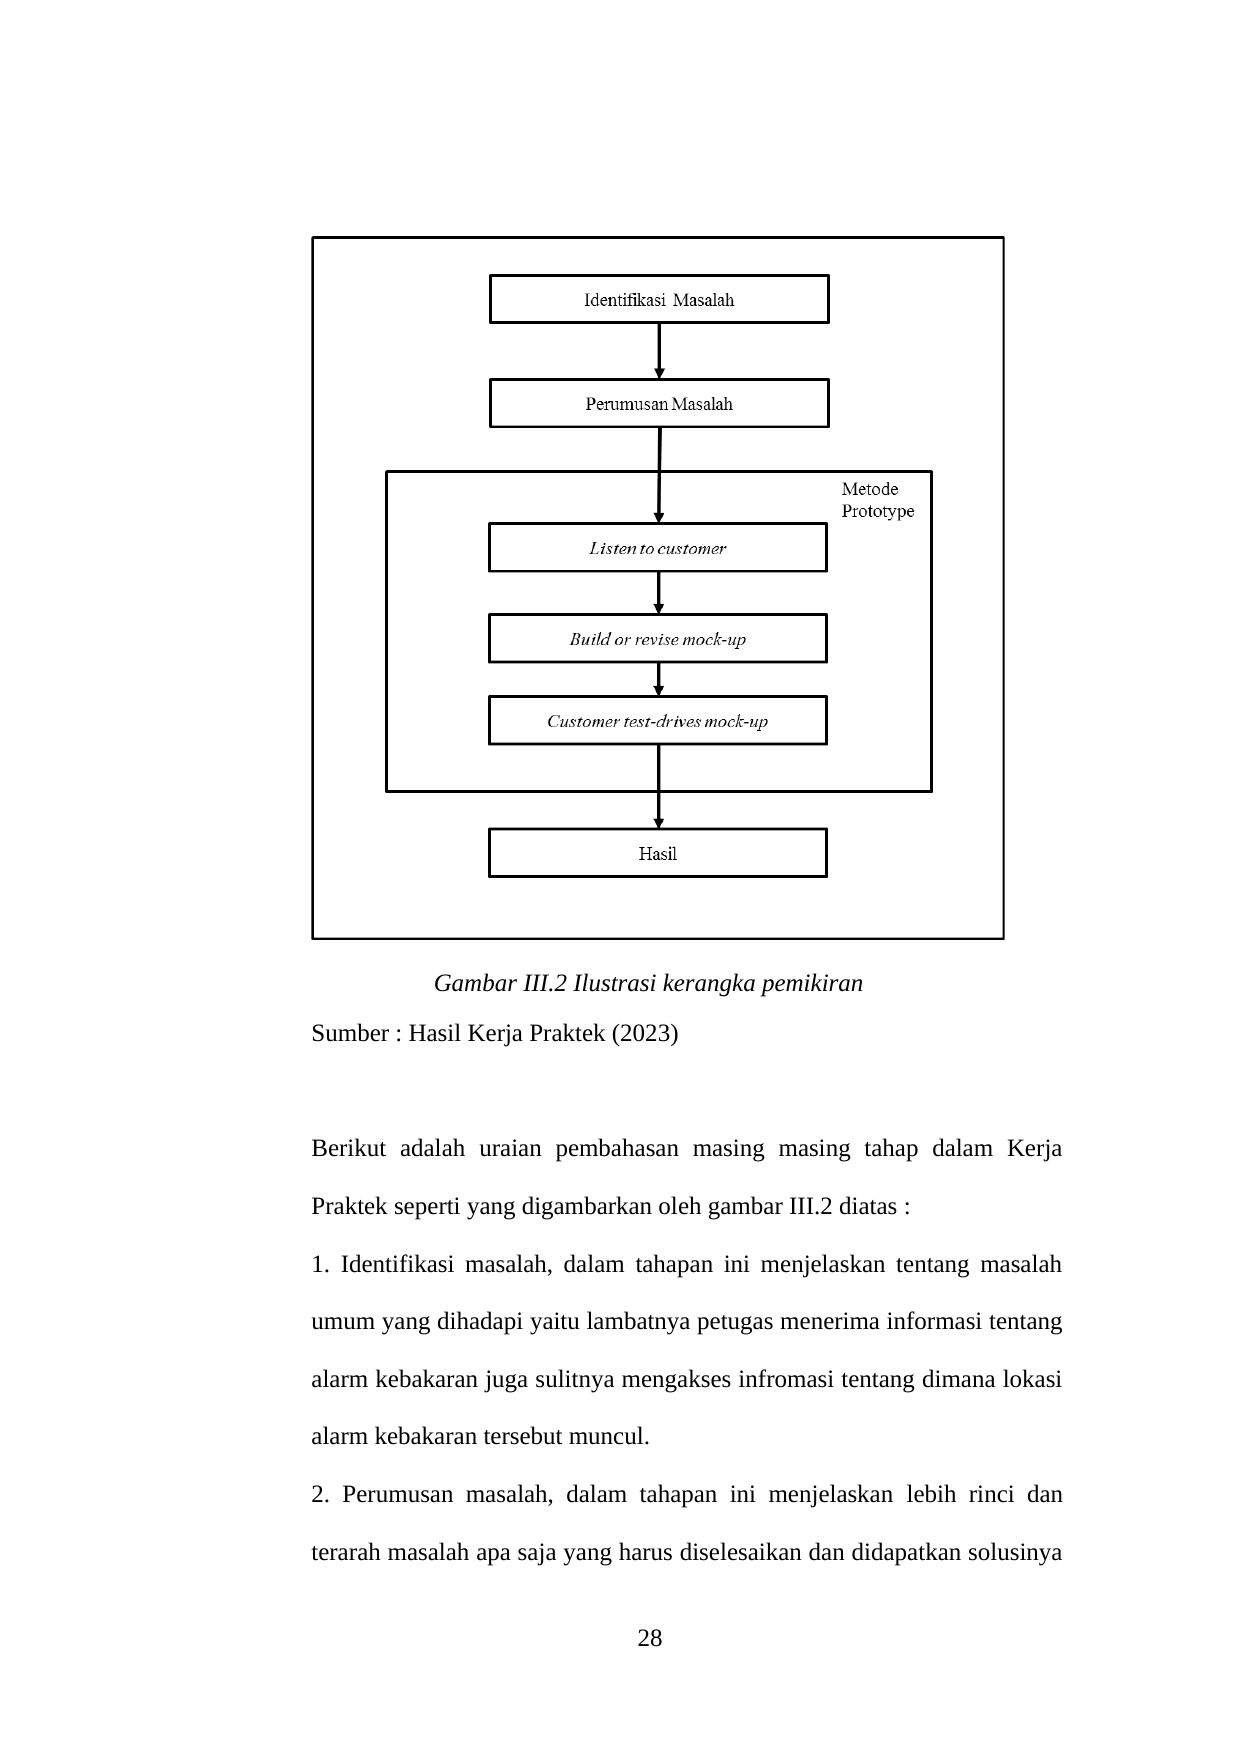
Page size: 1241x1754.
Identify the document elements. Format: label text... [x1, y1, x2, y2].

text Berikut adalah uraian pembahasan masing masing tahap dalam Kerja Praktek seperti yang digambarkan oleh gambar III.2 diatas : [311, 1133, 1063, 1220]
picture [311, 236, 1005, 940]
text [311, 1479, 1063, 1565]
text Gambar III.2 Ilustrasi kerangka pemikiran [236, 968, 1063, 997]
text Sumber : Hasil Kerja Praktek (2023) [311, 1018, 1063, 1047]
text 1. Identifikasi masalah, dalam tahapan ini menjelaskan tentang masalah umum yang dihadapi yaitu lambatnya petugas menerima informasi tentang alarm kebakaran juga sulitnya mengakses infromasi tentang dimana lokasi alarm kebakaran tersebut muncul. [311, 1249, 1063, 1450]
